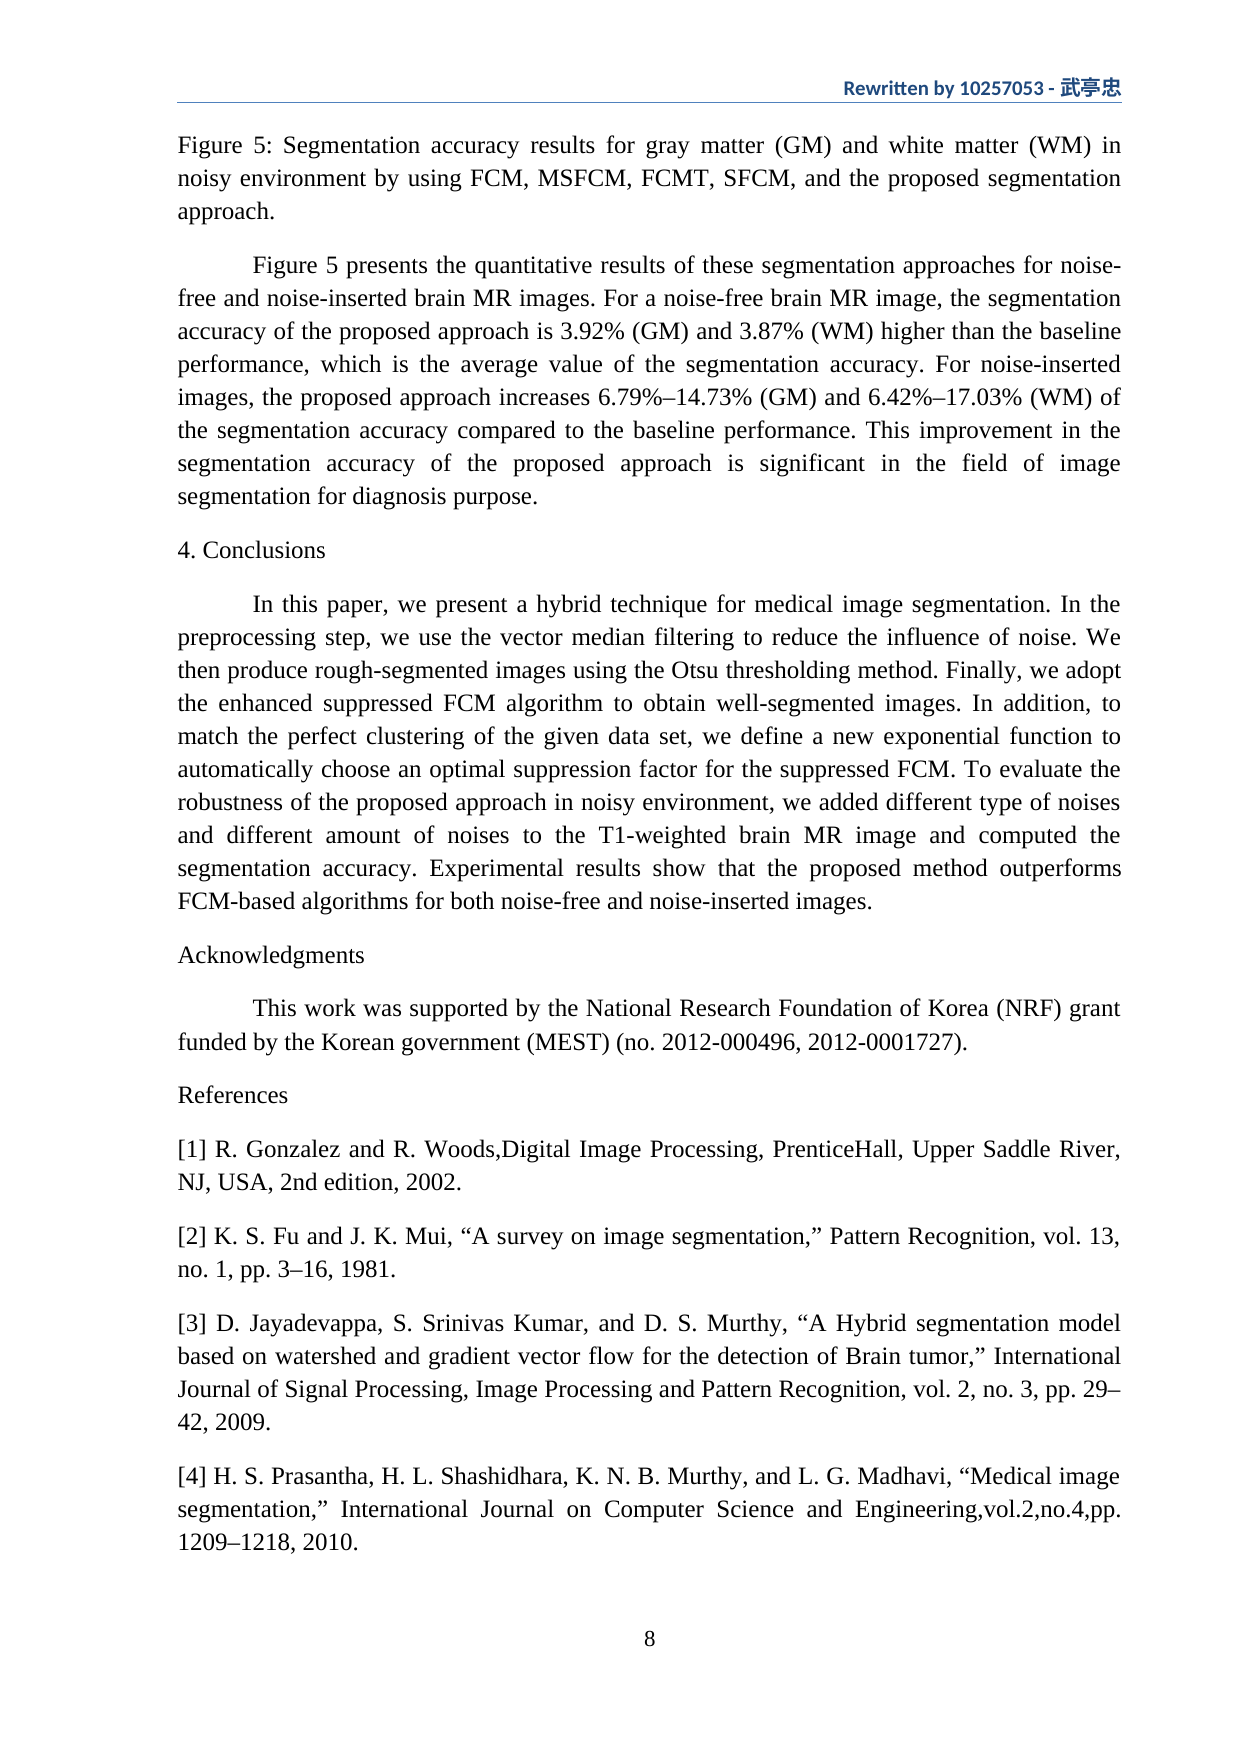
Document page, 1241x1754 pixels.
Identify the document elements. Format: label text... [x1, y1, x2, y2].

text Figure 5: Segmentation accuracy results for gray matter (GM) and white matter (WM) in noisy environment by using FCM, MSFCM, FCMT, SFCM, and the proposed segmentation approach. [177, 130, 1122, 225]
text [1] R. Gonzalez and R. Woods,Digital Image Processing, PrenticeHall, Upper Saddle River, NJ, USA, 2nd edition, 2002. [177, 1134, 1122, 1196]
text Acknowledgments [177, 940, 1122, 968]
text This work was supported by the National Research Foundation of Korea (NRF) grant funded by the Korean government (MEST) (no. 2012-000496, 2012-0001727). [177, 993, 1122, 1055]
text [2] K. S. Fu and J. K. Mui, “A survey on image segmentation,” Pattern Recognition, vol. 13, no. 1, pp. 3–16, 1981. [177, 1221, 1122, 1283]
text [3] D. Jayadevappa, S. Srinivas Kumar, and D. S. Murthy, “A Hybrid segmentation model based on watershed and gradient vector flow for the detection of Brain tumor,” International Journal of Signal Processing, Image Processing and Pattern Recognition, vol. 2, no. 3, pp. 29–42, 2009. [177, 1308, 1122, 1436]
text Figure 5 presents the quantitative results of these segmentation approaches for noise-free and noise-inserted brain MR images. For a noise-free brain MR image, the segmentation accuracy of the proposed approach is 3.92% (GM) and 3.87% (WM) higher than the baseline performance, which is the average value of the segmentation accuracy. For noise-inserted images, the proposed approach increases 6.79%–14.73% (GM) and 6.42%–17.03% (WM) of the segmentation accuracy compared to the baseline performance. This improvement in the segmentation accuracy of the proposed approach is significant in the field of image segmentation for diagnosis purpose. [177, 250, 1122, 510]
text In this paper, we present a hybrid technique for medical image segmentation. In the preprocessing step, we use the vector median filtering to reduce the influence of noise. We then produce rough-segmented images using the Otsu thresholding method. Finally, we adopt the enhanced suppressed FCM algorithm to obtain well-segmented images. In addition, to match the perfect clustering of the given data set, we define a new exponential function to automatically choose an optimal suppression factor for the suppressed FCM. To evaluate the robustness of the proposed approach in noisy environment, we added different type of noises and different amount of noises to the T1-weighted brain MR image and computed the segmentation accuracy. Experimental results show that the proposed method outperforms FCM-based algorithms for both noise-free and noise-inserted images. [177, 589, 1122, 914]
text References [177, 1080, 1122, 1109]
text [4] H. S. Prasantha, H. L. Shashidhara, K. N. B. Murthy, and L. G. Madhavi, “Medical image segmentation,” International Journal on Computer Science and Engineering,vol.2,no.4,pp. 1209–1218, 2010. [177, 1461, 1122, 1556]
text 4. Conclusions [177, 535, 1122, 563]
